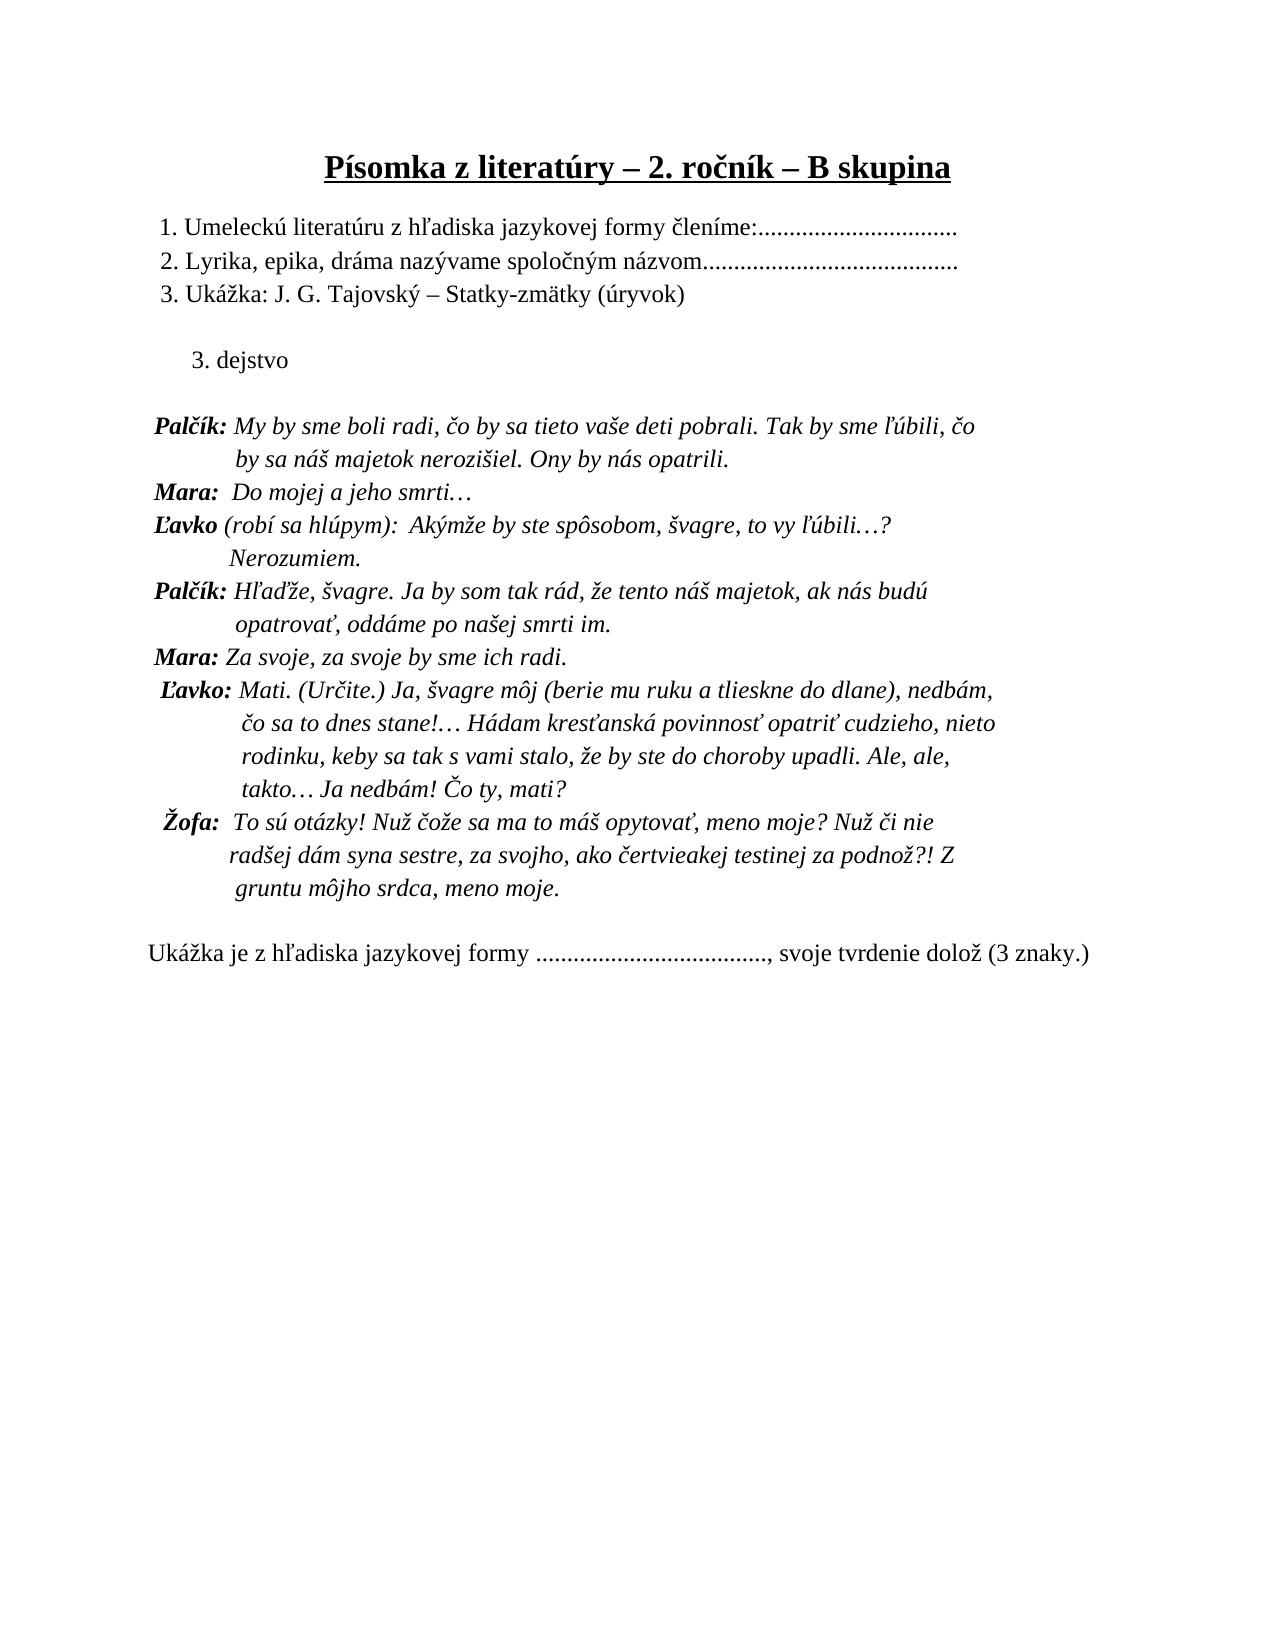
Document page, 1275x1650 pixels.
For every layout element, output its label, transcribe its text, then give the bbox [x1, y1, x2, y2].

text takto… Ja nedbám! Čo ty, mati? [148, 774, 1127, 803]
text 2. Lyrika, epika, dráma nazývame spoločným názvom......................................... [148, 246, 1127, 274]
text 1. Umeleckú literatúru z hľadiska jazykovej formy členíme:................................ [148, 212, 1127, 241]
text Palčík: Hľaďže, švagre. Ja by som tak rád, že tento náš majetok, ak nás budú [148, 576, 1127, 605]
text Mara: Do mojej a jeho smrti… [148, 477, 1127, 506]
text Ľavko (robí sa hlúpym): Akýmže by ste spôsobom, švagre, to vy ľúbili…? [148, 510, 1127, 539]
text gruntu môjho srdca, meno moje. [148, 873, 1127, 902]
text opatrovať, oddáme po našej smrti im. [148, 609, 1127, 638]
text Písomka z literatúry – 2. ročník – B skupina [148, 148, 1127, 186]
text Ľavko: Mati. (Určite.) Ja, švagre môj (berie mu ruku a tlieskne do dlane), nedbám, [148, 675, 1127, 704]
text 3. dejstvo [148, 345, 1127, 373]
text 3. Ukážka: J. G. Tajovský – Statky-zmätky (úryvok) [148, 279, 1127, 307]
text by sa náš majetok nerozišiel. Ony by nás opatrili. [148, 444, 1127, 473]
text Ukážka je z hľadiska jazykovej formy ....................................., svoje tvrdenie dolož (3 znaky.) [148, 938, 1127, 967]
text Nerozumiem. [148, 543, 1127, 572]
text čo sa to dnes stane!… Hádam kresťanská povinnosť opatriť cudzieho, nieto [148, 708, 1127, 737]
text rodinku, keby sa tak s vami stalo, že by ste do choroby upadli. Ale, ale, [148, 741, 1127, 770]
text Palčík: My by sme boli radi, čo by sa tieto vaše deti pobrali. Tak by sme ľúbili, čo [148, 411, 1127, 439]
text Mara: Za svoje, za svoje by sme ich radi. [148, 642, 1127, 671]
text radšej dám syna sestre, za svojho, ako čertvieakej testinej za podnož?! Z [148, 840, 1127, 869]
text Žofa: To sú otázky! Nuž čože sa ma to máš opytovať, meno moje? Nuž či nie [148, 807, 1127, 836]
